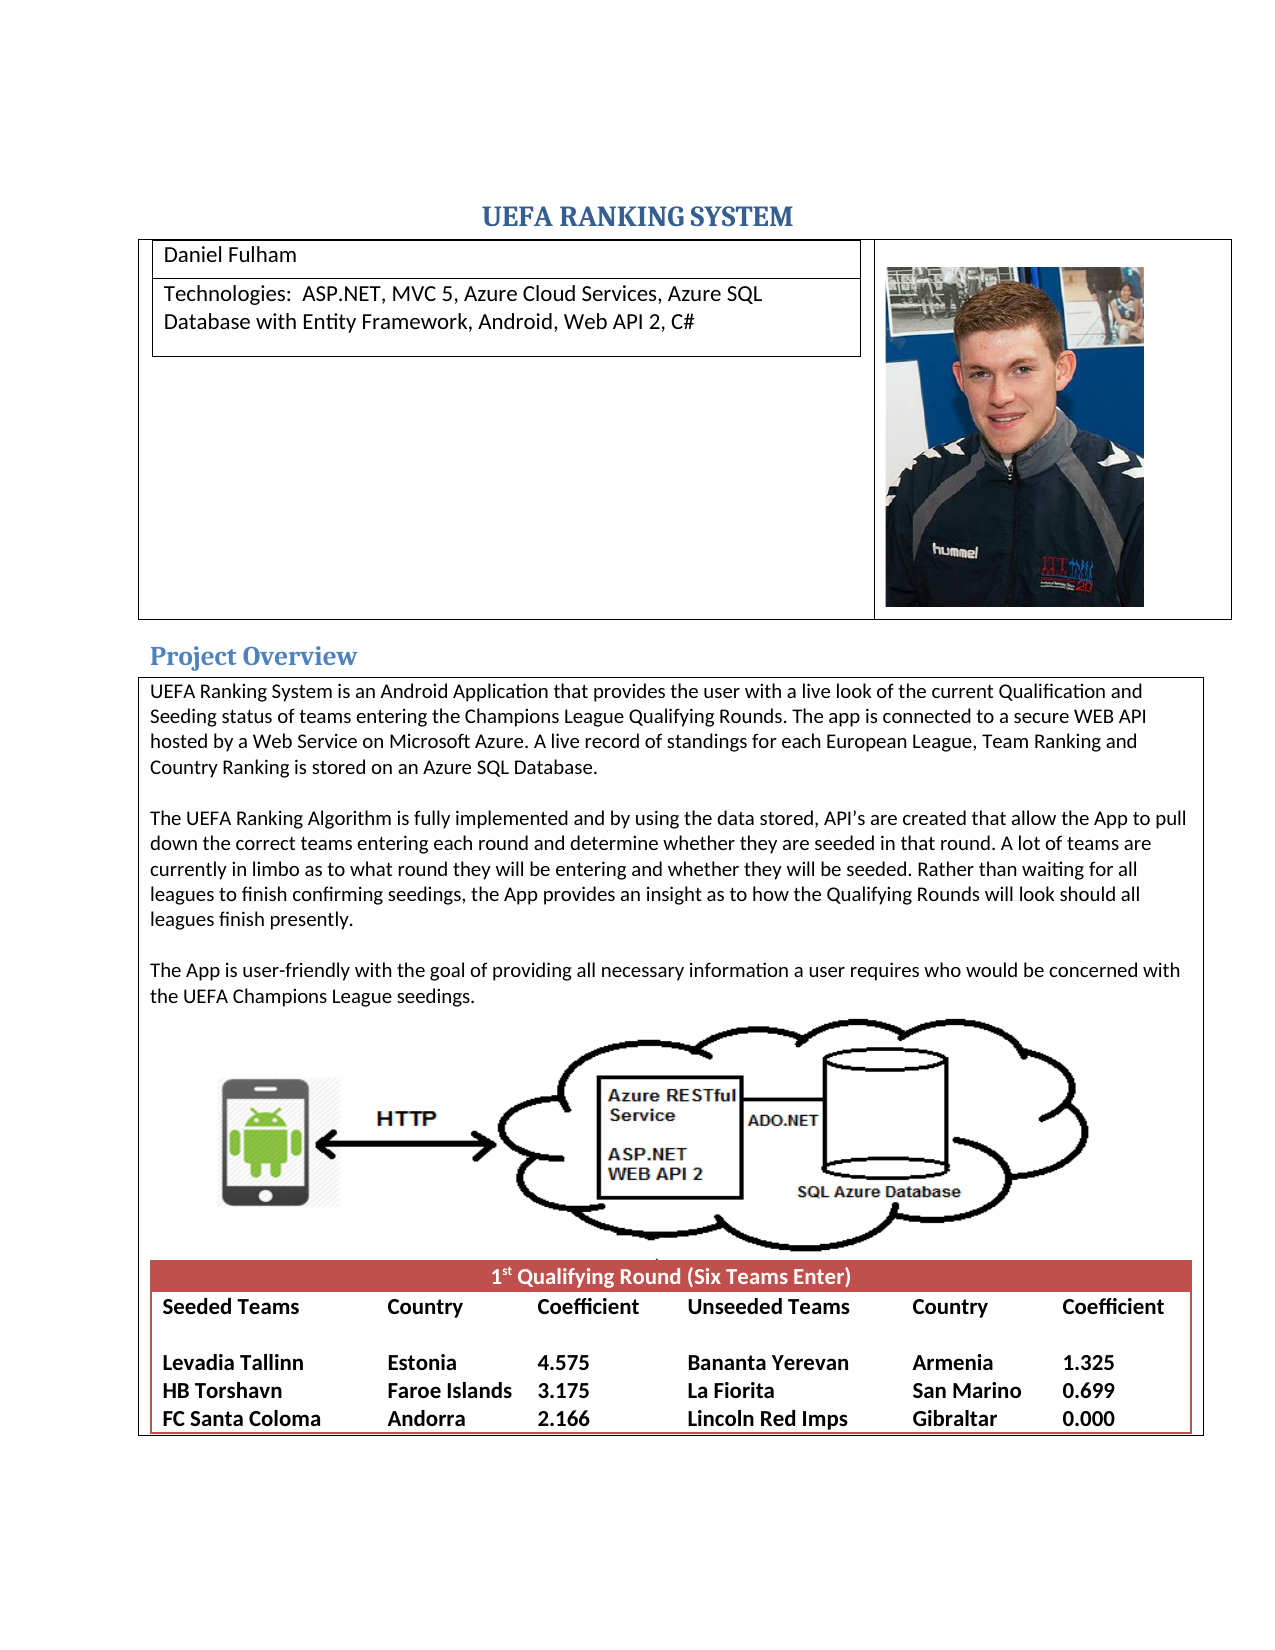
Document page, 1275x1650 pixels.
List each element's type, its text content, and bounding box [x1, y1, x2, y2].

table_header [875, 240, 1231, 619]
picture [217, 1008, 1097, 1260]
subtitle UEFA RANKING SYSTEM [150, 200, 1125, 233]
table_header UEFA Ranking System is an Android Application that provides the user with a live look of the current Qualification and Seeding status of teams entering the Champions League Qualifying Rounds. The app is connected to a secure WEB API hosted by a Web Service on Microsoft Azure. A live record of standings for each European League, Team Ranking and Country Ranking is stored on an Azure SQL Database. The UEFA Ranking Algorithm is fully implemented and by using the data stored, API’s are created that allow the App to pull down the correct teams entering each round and determine whether they are seeded in that round. A lot of teams are currently in limbo as to what round they will be entering and whether they will be seeded. Rather than waiting for all leagues to finish confirming seedings, the App provides an insight as to how the Qualifying Rounds will look should all leagues finish presently. The App is user-friendly with the goal of providing all necessary information a user requires who would be concerned with the UEFA Champions League seedings. [139, 678, 1203, 1434]
subtitle Project Overview [150, 641, 1125, 672]
picture [885, 267, 1144, 607]
table_header [139, 240, 874, 619]
